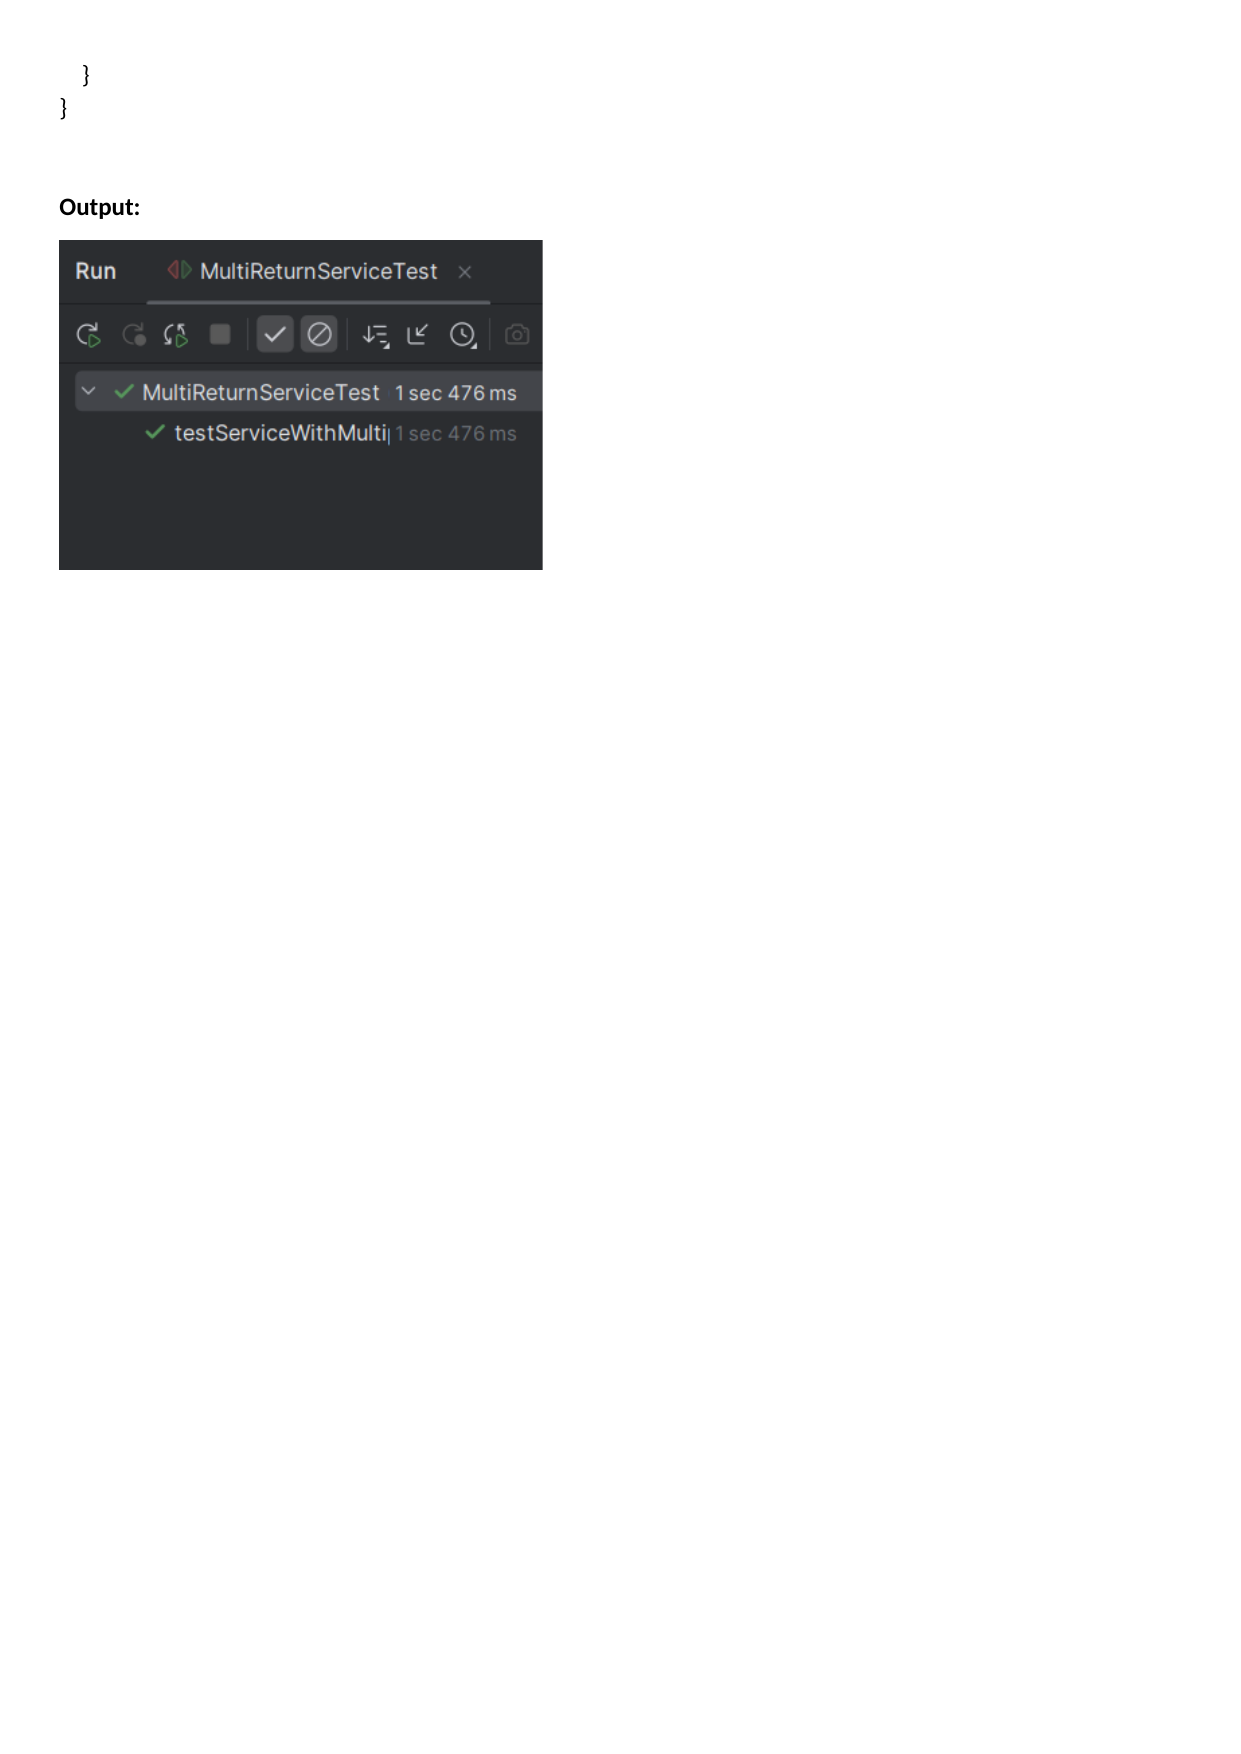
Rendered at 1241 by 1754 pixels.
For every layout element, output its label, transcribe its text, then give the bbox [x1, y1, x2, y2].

picture [59, 240, 543, 570]
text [59, 59, 1181, 122]
text Output: [59, 191, 1181, 222]
